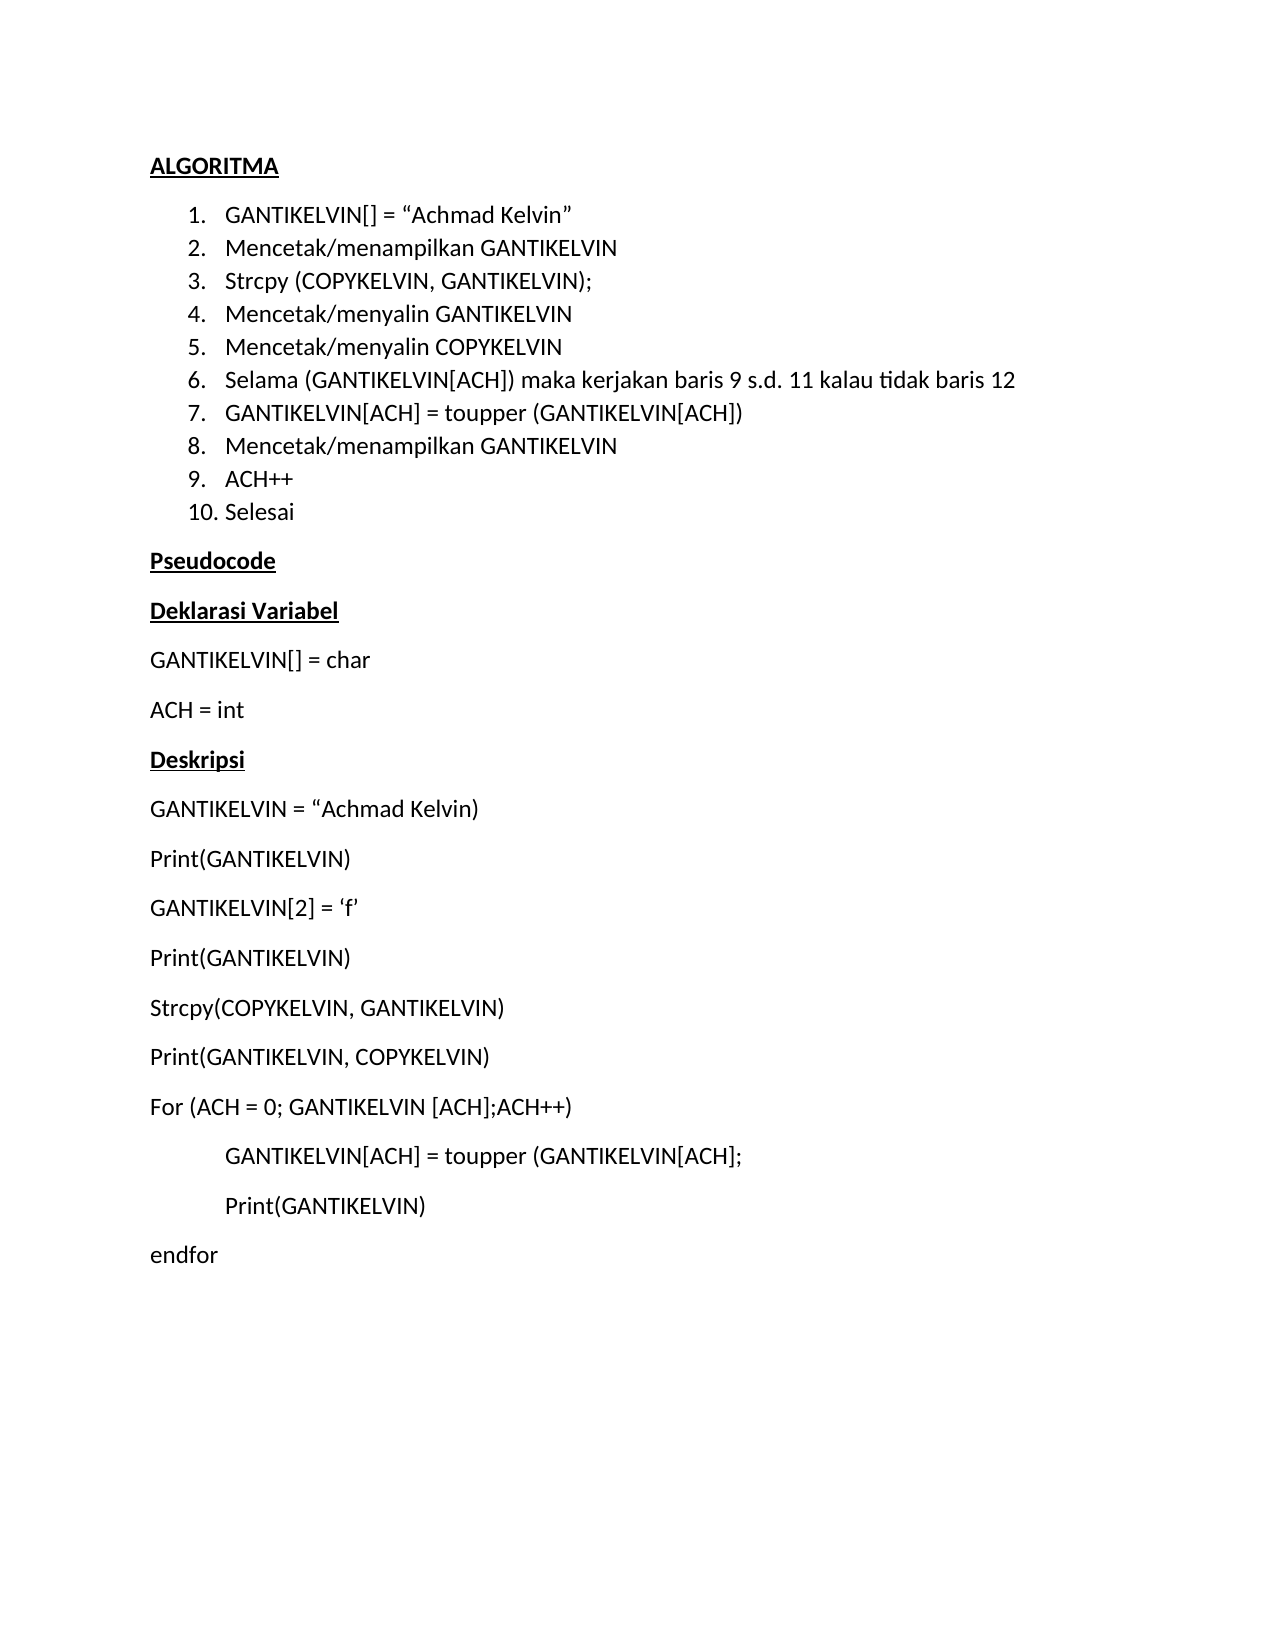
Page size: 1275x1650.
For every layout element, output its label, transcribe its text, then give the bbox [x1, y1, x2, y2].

text For (ACH = 0; GANTIKELVIN [ACH];ACH++) [150, 1091, 1125, 1121]
text GANTIKELVIN[2] = ‘f’ [150, 892, 1125, 923]
list Mencetak/menampilkan GANTIKELVIN [187, 430, 1125, 461]
list Mencetak/menampilkan GANTIKELVIN [187, 232, 1125, 263]
list Mencetak/menyalin GANTIKELVIN [187, 298, 1125, 329]
text Print(GANTIKELVIN) [150, 843, 1125, 873]
text GANTIKELVIN[ACH] = toupper (GANTIKELVIN[ACH]; [150, 1140, 1125, 1171]
list GANTIKELVIN[ACH] = toupper (GANTIKELVIN[ACH]) [187, 397, 1125, 428]
list ACH++ [187, 463, 1125, 493]
text ACH = int [150, 694, 1125, 725]
text Print(GANTIKELVIN) [150, 1190, 1125, 1221]
text Pseudocode [150, 545, 1125, 576]
text ALGORITMA [150, 150, 1125, 181]
list Selama (GANTIKELVIN[ACH]) maka kerjakan baris 9 s.d. 11 kalau tidak baris 12 [187, 364, 1125, 395]
text Deskripsi [150, 744, 1125, 774]
list Selesai [187, 496, 1125, 526]
text Print(GANTIKELVIN, COPYKELVIN) [150, 1041, 1125, 1072]
text GANTIKELVIN = “Achmad Kelvin) [150, 793, 1125, 824]
text Print(GANTIKELVIN) [150, 942, 1125, 973]
text endfor [150, 1239, 1125, 1270]
list GANTIKELVIN[] = “Achmad Kelvin” [187, 199, 1125, 230]
text GANTIKELVIN[] = char [150, 644, 1125, 675]
list Strcpy (COPYKELVIN, GANTIKELVIN); [187, 265, 1125, 296]
text Deklarasi Variabel [150, 595, 1125, 626]
list Mencetak/menyalin COPYKELVIN [187, 331, 1125, 362]
text Strcpy(COPYKELVIN, GANTIKELVIN) [150, 992, 1125, 1022]
